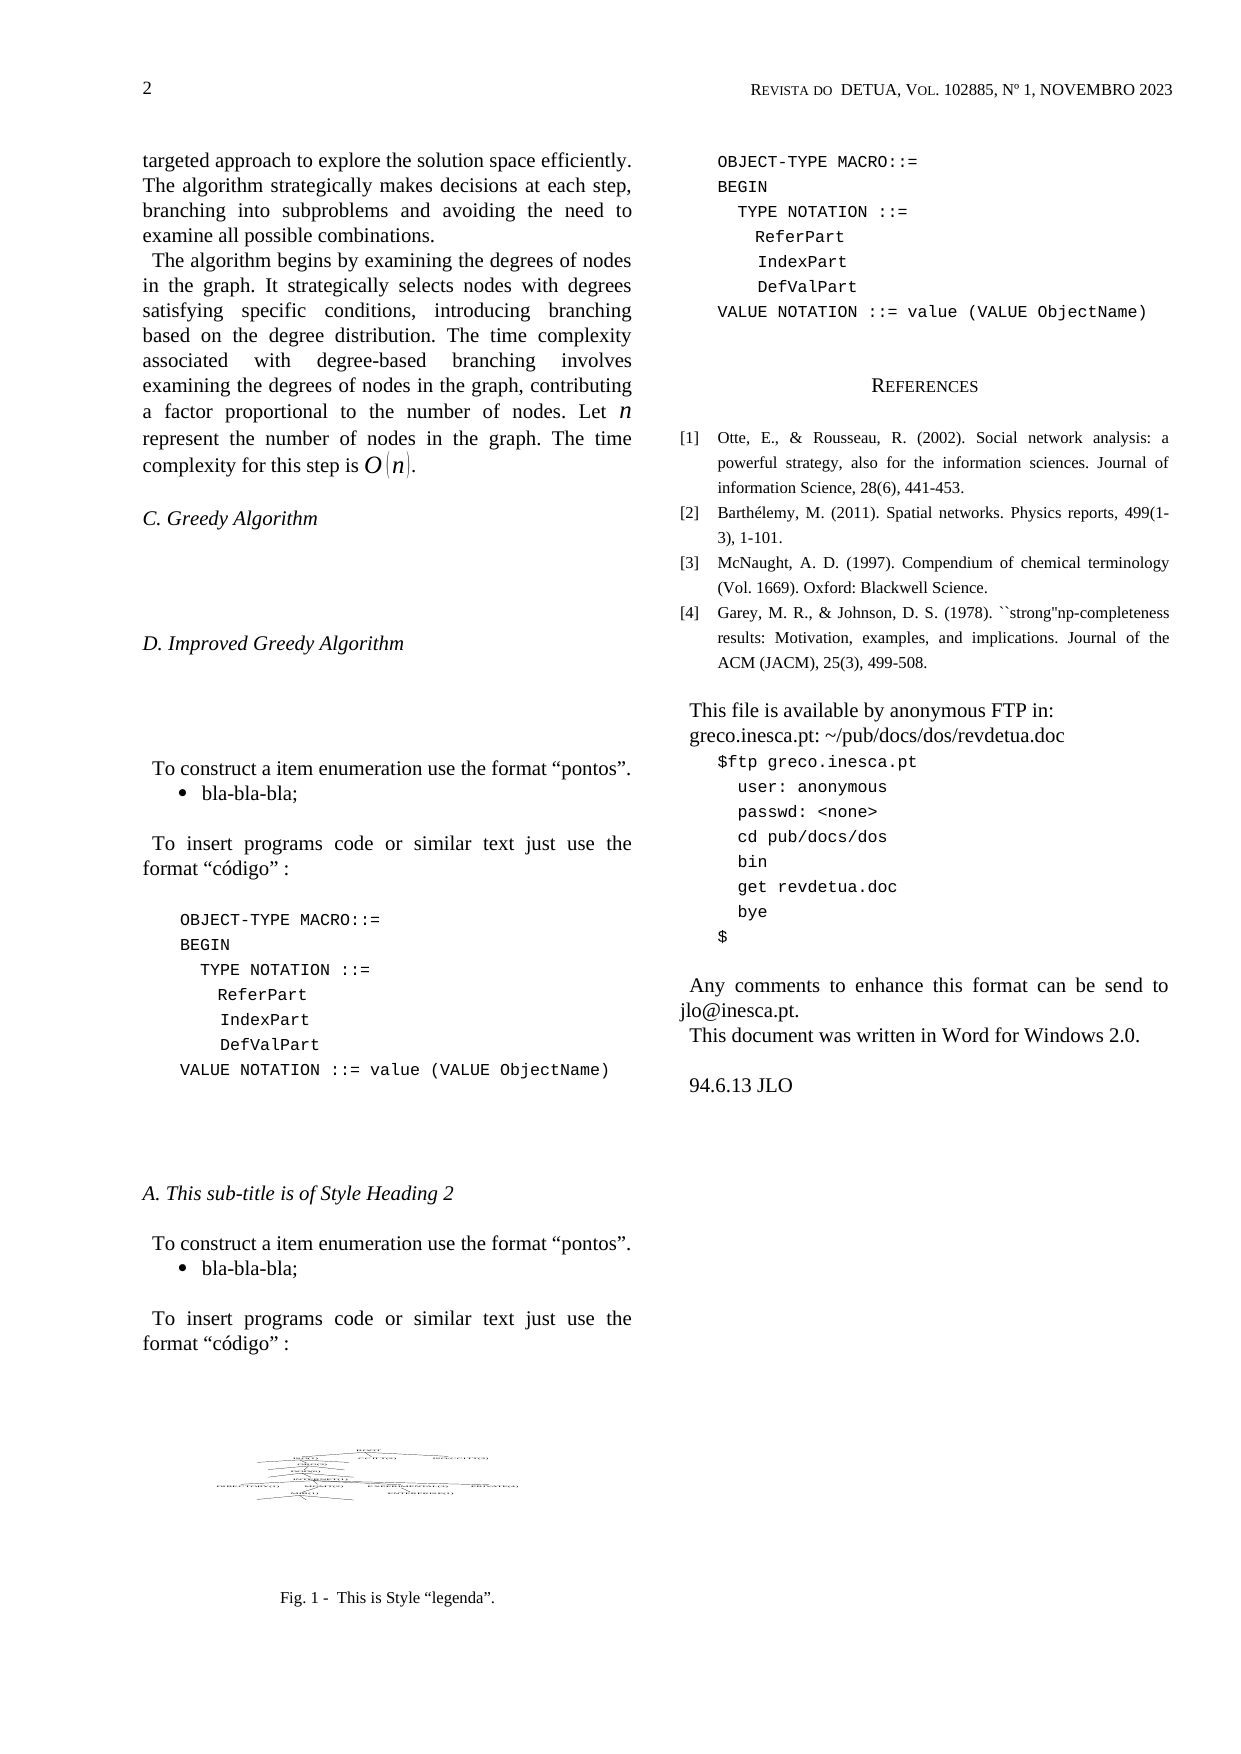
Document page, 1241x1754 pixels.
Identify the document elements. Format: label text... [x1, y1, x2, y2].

text get revdetua.doc [717, 872, 1170, 897]
text DefValPart [180, 1030, 632, 1055]
text This document was written in Word for Windows 2.0. [680, 1022, 1170, 1047]
text DefValPart [717, 272, 1170, 297]
subtitle References [680, 372, 1170, 397]
text ReferPart [180, 980, 632, 1005]
text To insert programs code or similar text just use the format “código” : [142, 830, 632, 880]
text [3] McNaught, A. D. (1997). Compendium of chemical terminology (Vol. 1669). Oxford: Blackwell Science. [680, 547, 1170, 597]
text IndexPart [717, 247, 1170, 272]
text The algorithm begins by examining the degrees of nodes in the graph. It strategically selects nodes with degrees satisfying specific conditions, introducing branching based on the degree distribution. The time complexity associated with degree-based branching involves examining the degrees of nodes in the graph, contributing a factor proportional to the number of nodes. Let represent the number of nodes in the graph. The time complexity for this step is . [142, 247, 632, 480]
text IndexPart [180, 1005, 632, 1030]
text [1] Otte, E., & Rousseau, R. (2002). Social network analysis: a powerful strategy, also for the information sciences. Journal of information Science, 28(6), 441-453. [680, 422, 1170, 497]
text ReferPart [717, 222, 1170, 247]
text BEGIN [717, 172, 1170, 197]
subtitle A. This sub-title is of Style Heading 2 [142, 1180, 632, 1205]
subtitle C. Greedy Algorithm [142, 505, 632, 530]
text 94.6.13 JLO [680, 1072, 1170, 1097]
text  bla-bla-bla; [179, 780, 632, 805]
subtitle D. Improved Greedy Algorithm [142, 630, 632, 655]
text bin [717, 847, 1170, 872]
text To insert programs code or similar text just use the format “código” : [142, 1305, 632, 1355]
text OBJECT-TYPE MACRO::= [180, 905, 632, 930]
text To construct a item enumeration use the format “pontos”. [142, 755, 632, 780]
text $ [717, 922, 1170, 947]
text bye [717, 897, 1170, 922]
text  bla-bla-bla; [179, 1255, 632, 1280]
text [2] Barthélemy, M. (2011). Spatial networks. Physics reports, 499(1-3), 1-101. [680, 497, 1170, 547]
text This file is available by anonymous FTP in: [680, 697, 1170, 722]
text greco.inesca.pt: ~/pub/docs/dos/revdetua.doc [680, 722, 1170, 747]
text passwd: <none> [717, 797, 1170, 822]
text $ftp greco.inesca.pt [717, 747, 1170, 772]
text Fig. 1 - This is Style “legenda”. [142, 1582, 632, 1607]
text VALUE NOTATION ::= value (VALUE ObjectName) [717, 297, 1170, 322]
text To construct a item enumeration use the format “pontos”. [142, 1230, 632, 1255]
text Any comments to enhance this format can be send to jlo@inesca.pt. [680, 972, 1170, 1022]
text TYPE NOTATION ::= [180, 955, 632, 980]
text OBJECT-TYPE MACRO::= [717, 147, 1170, 172]
text BEGIN [180, 930, 632, 955]
text [4] Garey, M. R., & Johnson, D. S. (1978). ``strong''np-completeness results: Motivation, examples, and implications. Journal of the ACM (JACM), 25(3), 499-508. [680, 597, 1170, 672]
text VALUE NOTATION ::= value (VALUE ObjectName) [180, 1055, 632, 1080]
text cd pub/docs/dos [717, 822, 1170, 847]
text TYPE NOTATION ::= [717, 197, 1170, 222]
text user: anonymous [717, 772, 1170, 797]
